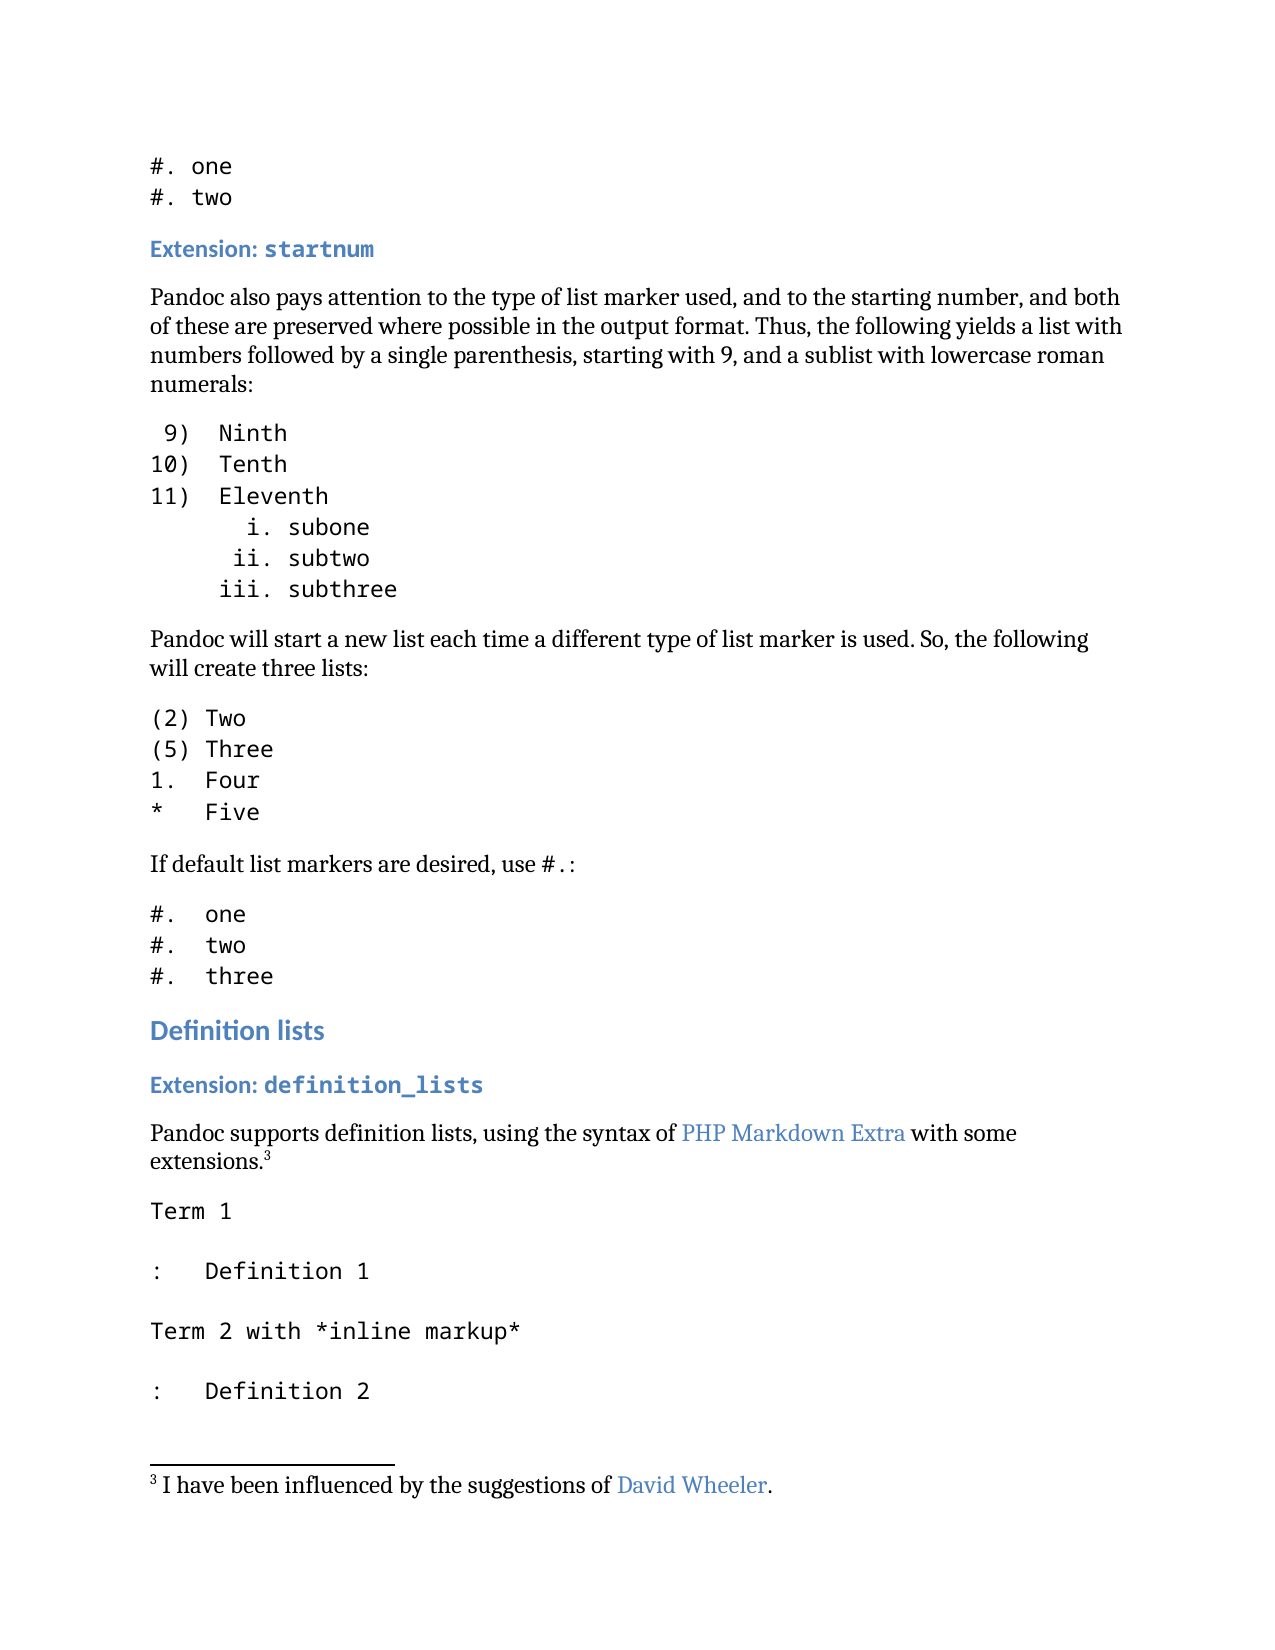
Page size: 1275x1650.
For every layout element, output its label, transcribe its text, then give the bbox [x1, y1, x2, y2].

text 9) Ninth 10) Tenth 11) Eleventh i. subone ii. subtwo iii. subthree [150, 417, 1125, 604]
text Pandoc also pays attention to the type of list marker used, and to the starting number, and both of these are preserved where possible in the output format. Thus, the following yields a list with numbers followed by a single parenthesis, starting with 9, and a sublist with lowercase roman numerals: [150, 283, 1125, 398]
text If default list markers are desired, use #.: [150, 847, 1125, 879]
text #. one #. two #. three [150, 897, 1125, 991]
subtitle Extension: definition_lists [150, 1068, 1125, 1100]
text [150, 1195, 1125, 1435]
text Pandoc supports definition lists, using the syntax of PHP Markdown Extra with some extensions. [150, 1118, 1125, 1176]
text (2) Two (5) Three 1. Four * Five [150, 702, 1125, 827]
text #. one #. two [150, 150, 1125, 212]
subtitle Extension: startnum [150, 233, 1125, 264]
subtitle Definition lists [150, 1012, 1125, 1048]
text Pandoc will start a new list each time a different type of list marker is used. So, the following will create three lists: [150, 625, 1125, 683]
